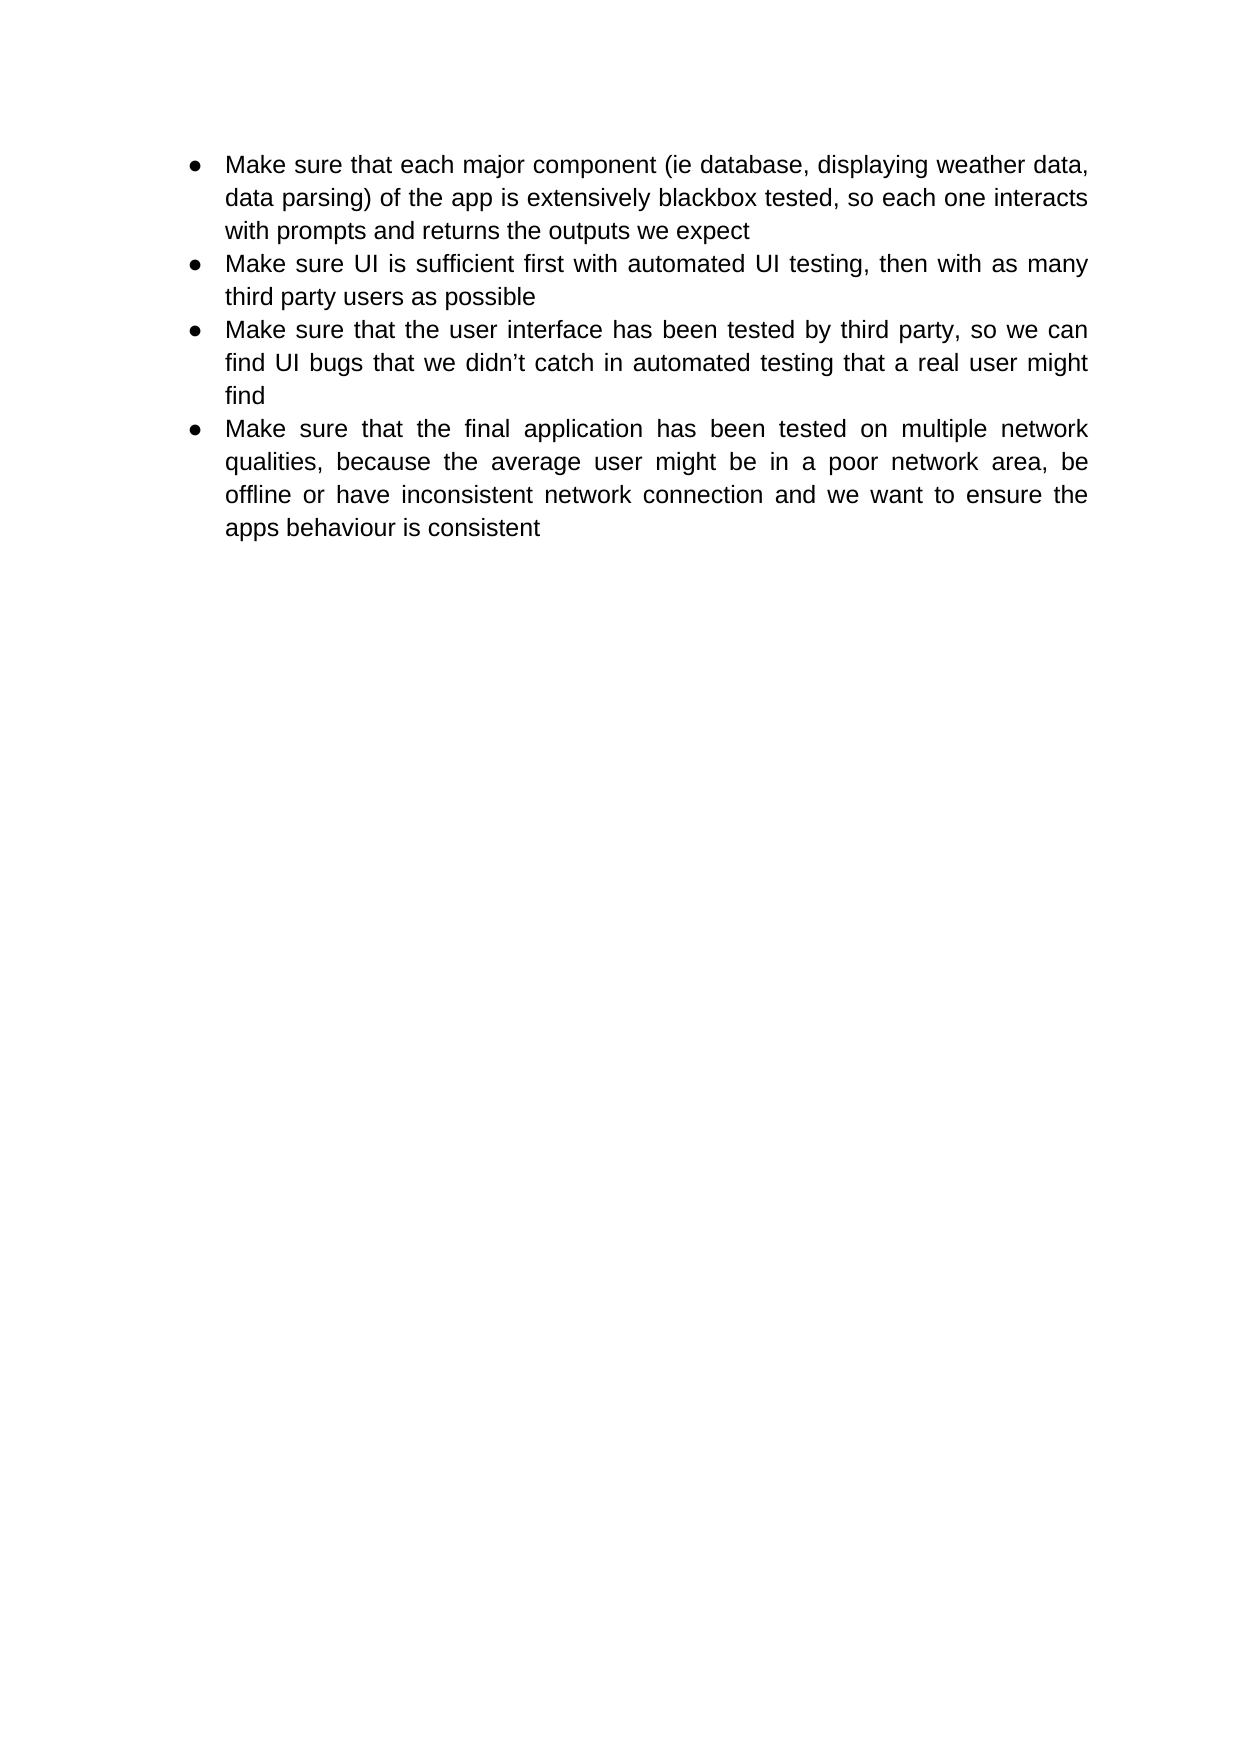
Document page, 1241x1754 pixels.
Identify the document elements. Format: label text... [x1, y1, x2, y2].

list Make sure that the final application has been tested on multiple network qualities, because the average user might be in a poor network area, be offline or have inconsistent network connection and we want to ensure the apps behaviour is consistent [187, 414, 1090, 542]
list Make sure that each major component (ie database, displaying weather data, data parsing) of the app is extensively blackbox tested, so each one interacts with prompts and returns the outputs we expect [187, 150, 1090, 245]
list Make sure UI is sufficient first with automated UI testing, then with as many third party users as possible [187, 249, 1090, 311]
list Make sure that the user interface has been tested by third party, so we can find UI bugs that we didn’t catch in automated testing that a real user might find [187, 315, 1090, 410]
